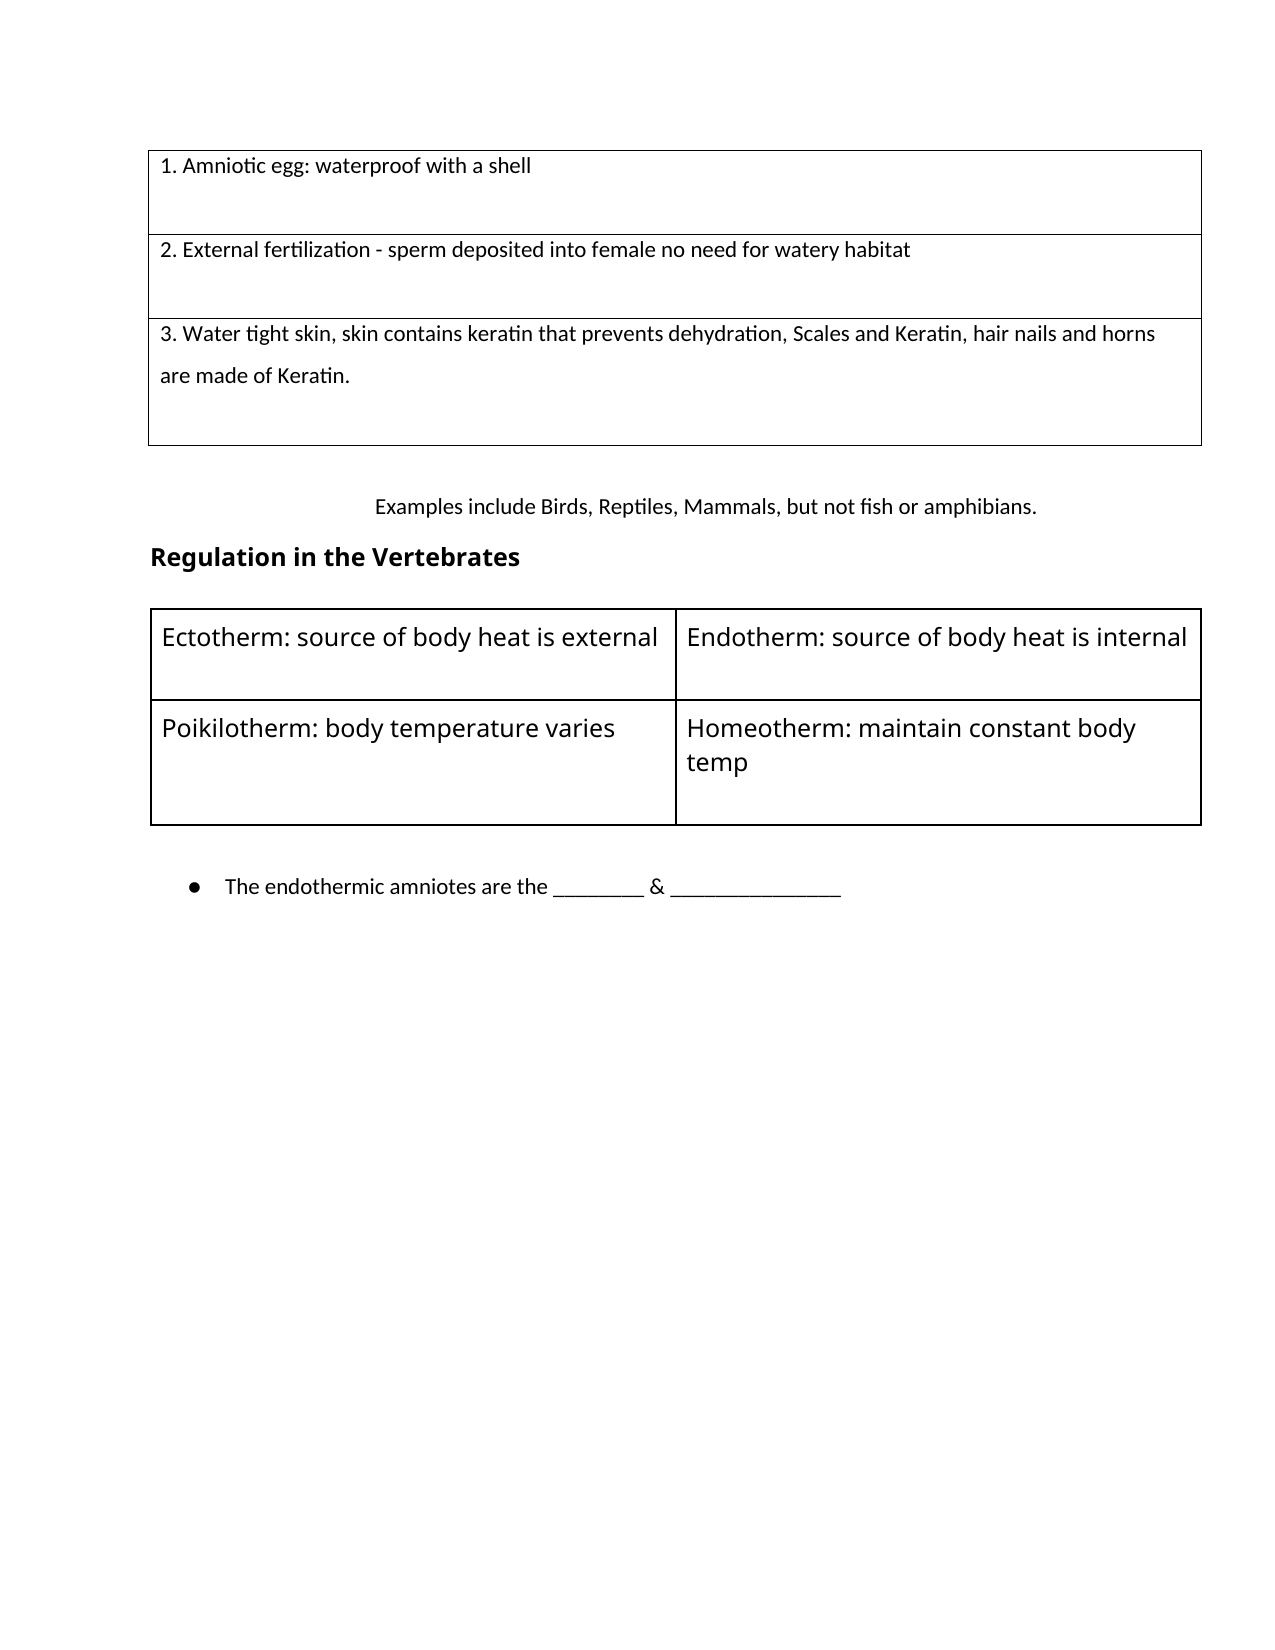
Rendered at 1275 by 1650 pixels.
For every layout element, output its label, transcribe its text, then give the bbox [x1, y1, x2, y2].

table_cell 2. External fertilization - sperm deposited into female no need for watery habitat [149, 235, 1201, 318]
table_header 1. Amniotic egg: waterproof with a shell [149, 151, 1201, 234]
text Regulation in the Vertebrates [150, 539, 1200, 573]
table_cell Poikilotherm: body temperature varies [152, 701, 675, 823]
table_cell Homeotherm: maintain constant body temp [677, 701, 1200, 823]
table_header Ectotherm: source of body heat is external [152, 610, 675, 698]
list The endothermic amniotes are the ________ & _______________ [187, 872, 1200, 901]
table_cell 3. Water tight skin, skin contains keratin that prevents dehydration, Scales and Keratin, hair nails and horns are made of Keratin. [149, 319, 1201, 444]
text Examples include Birds, Reptiles, Mammals, but not fish or amphibians. [375, 492, 1200, 520]
table_header Endotherm: source of body heat is internal [677, 610, 1200, 698]
